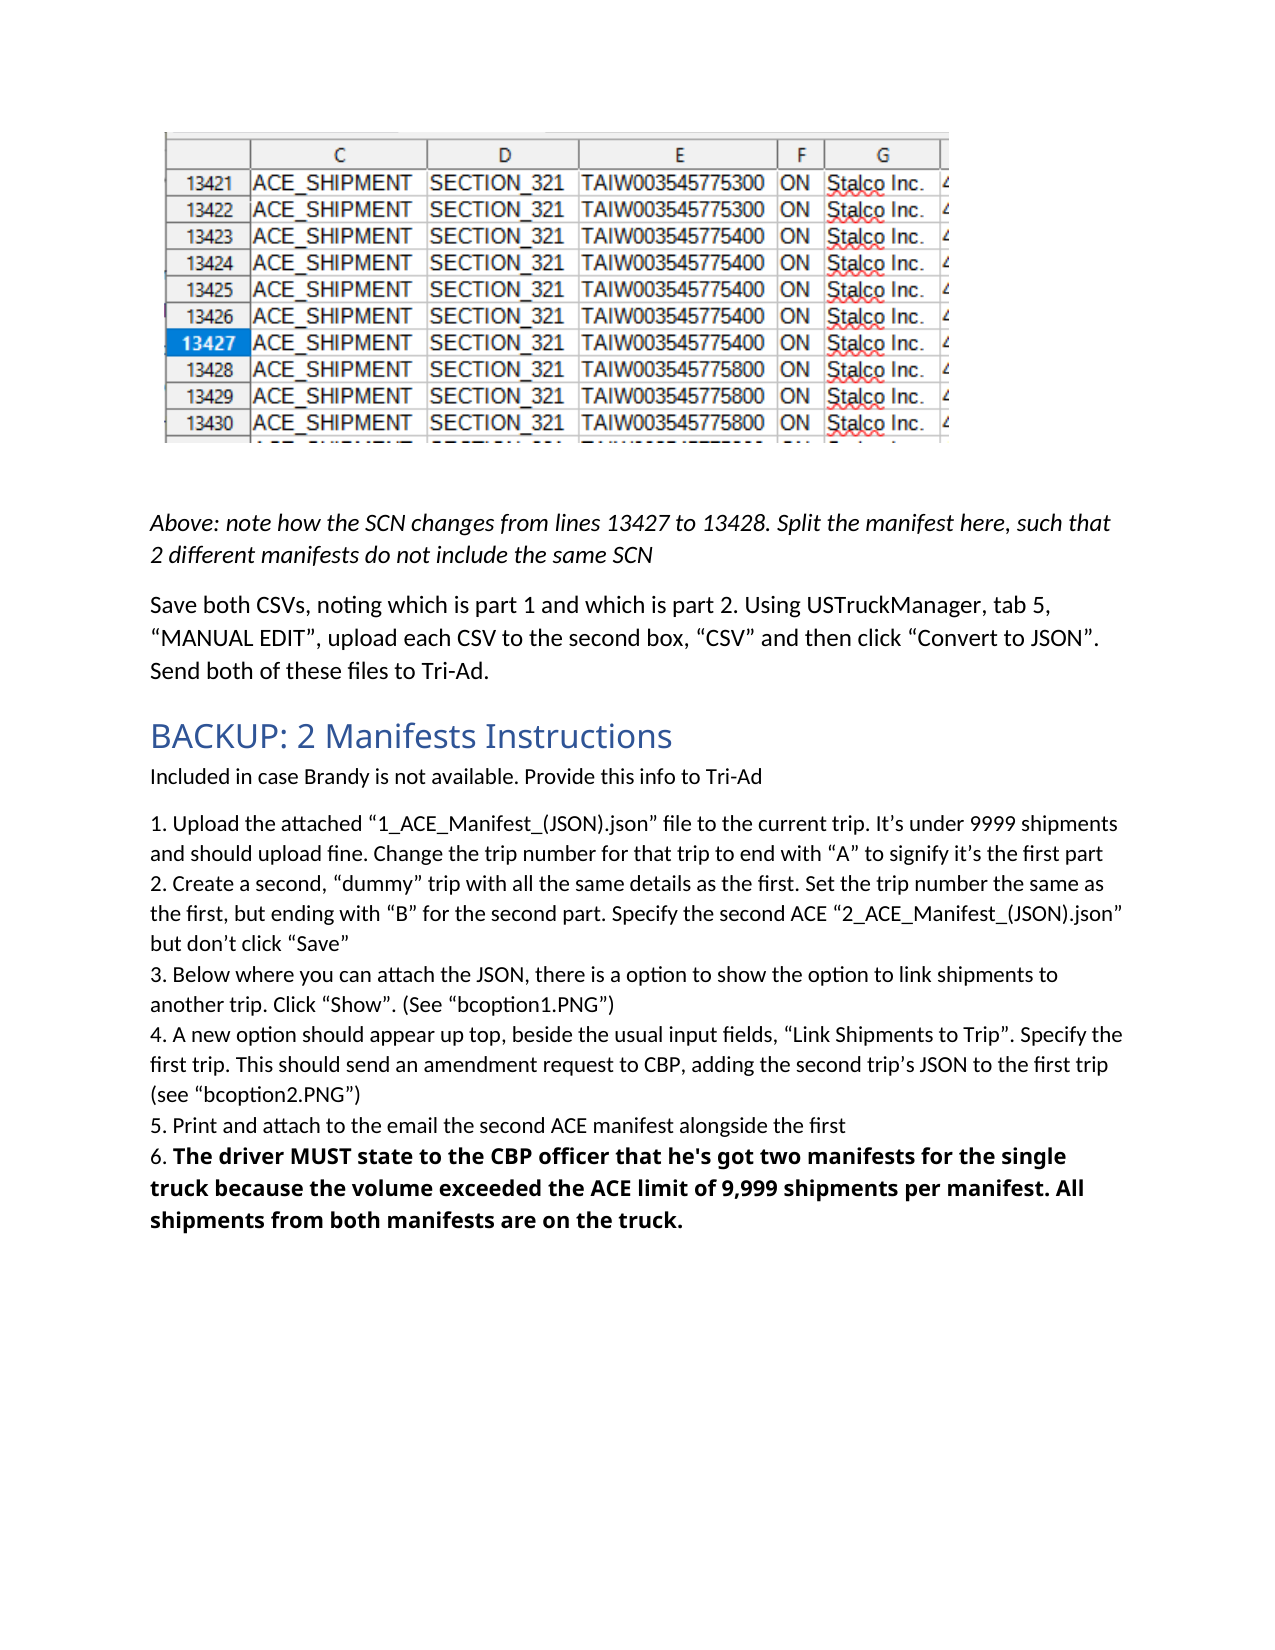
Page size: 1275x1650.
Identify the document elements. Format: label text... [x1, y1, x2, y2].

text 1. Upload the attached “1_ACE_Manifest_(JSON).json” file to the current trip. It’s under 9999 shipments and should upload fine. Change the trip number for that trip to end with “A” to signify it’s the first part 2. Create a second, “dummy” trip with all the same details as the first. Set the trip number the same as the first, but ending with “B” for the second part. Specify the second ACE “2_ACE_Manifest_(JSON).json” but don’t click “Save” 3. Below where you can attach the JSON, there is a option to show the option to link shipments to another trip. Click “Show”. (See “bcoption1.PNG”) 4. A new option should appear up top, beside the usual input fields, “Link Shipments to Trip”. Specify the first trip. This should send an amendment request to CBP, adding the second trip’s JSON to the first trip (see “bcoption2.PNG”) 5. Print and attach to the email the second ACE manifest alongside the first 6. The driver MUST state to the CBP officer that he's got two manifests for the single truck because the volume exceeded the ACE limit of 9,999 shipments per manifest. All shipments from both manifests are on the truck. [150, 809, 1125, 1235]
subtitle BACKUP: 2 Manifests Instructions [150, 713, 1125, 758]
text Save both CSVs, noting which is part 1 and which is part 2. Using USTruckManager, tab 5, “MANUAL EDIT”, upload each CSV to the second box, “CSV” and then click “Convert to JSON”. Send both of these files to Tri-Ad. [150, 589, 1125, 686]
text Included in case Brandy is not available. Provide this info to Tri-Ad [150, 762, 1125, 790]
text Above: note how the SCN changes from lines 13427 to 13428. Split the manifest here, such that 2 different manifests do not include the same SCN [150, 507, 1125, 570]
picture [164, 132, 949, 443]
